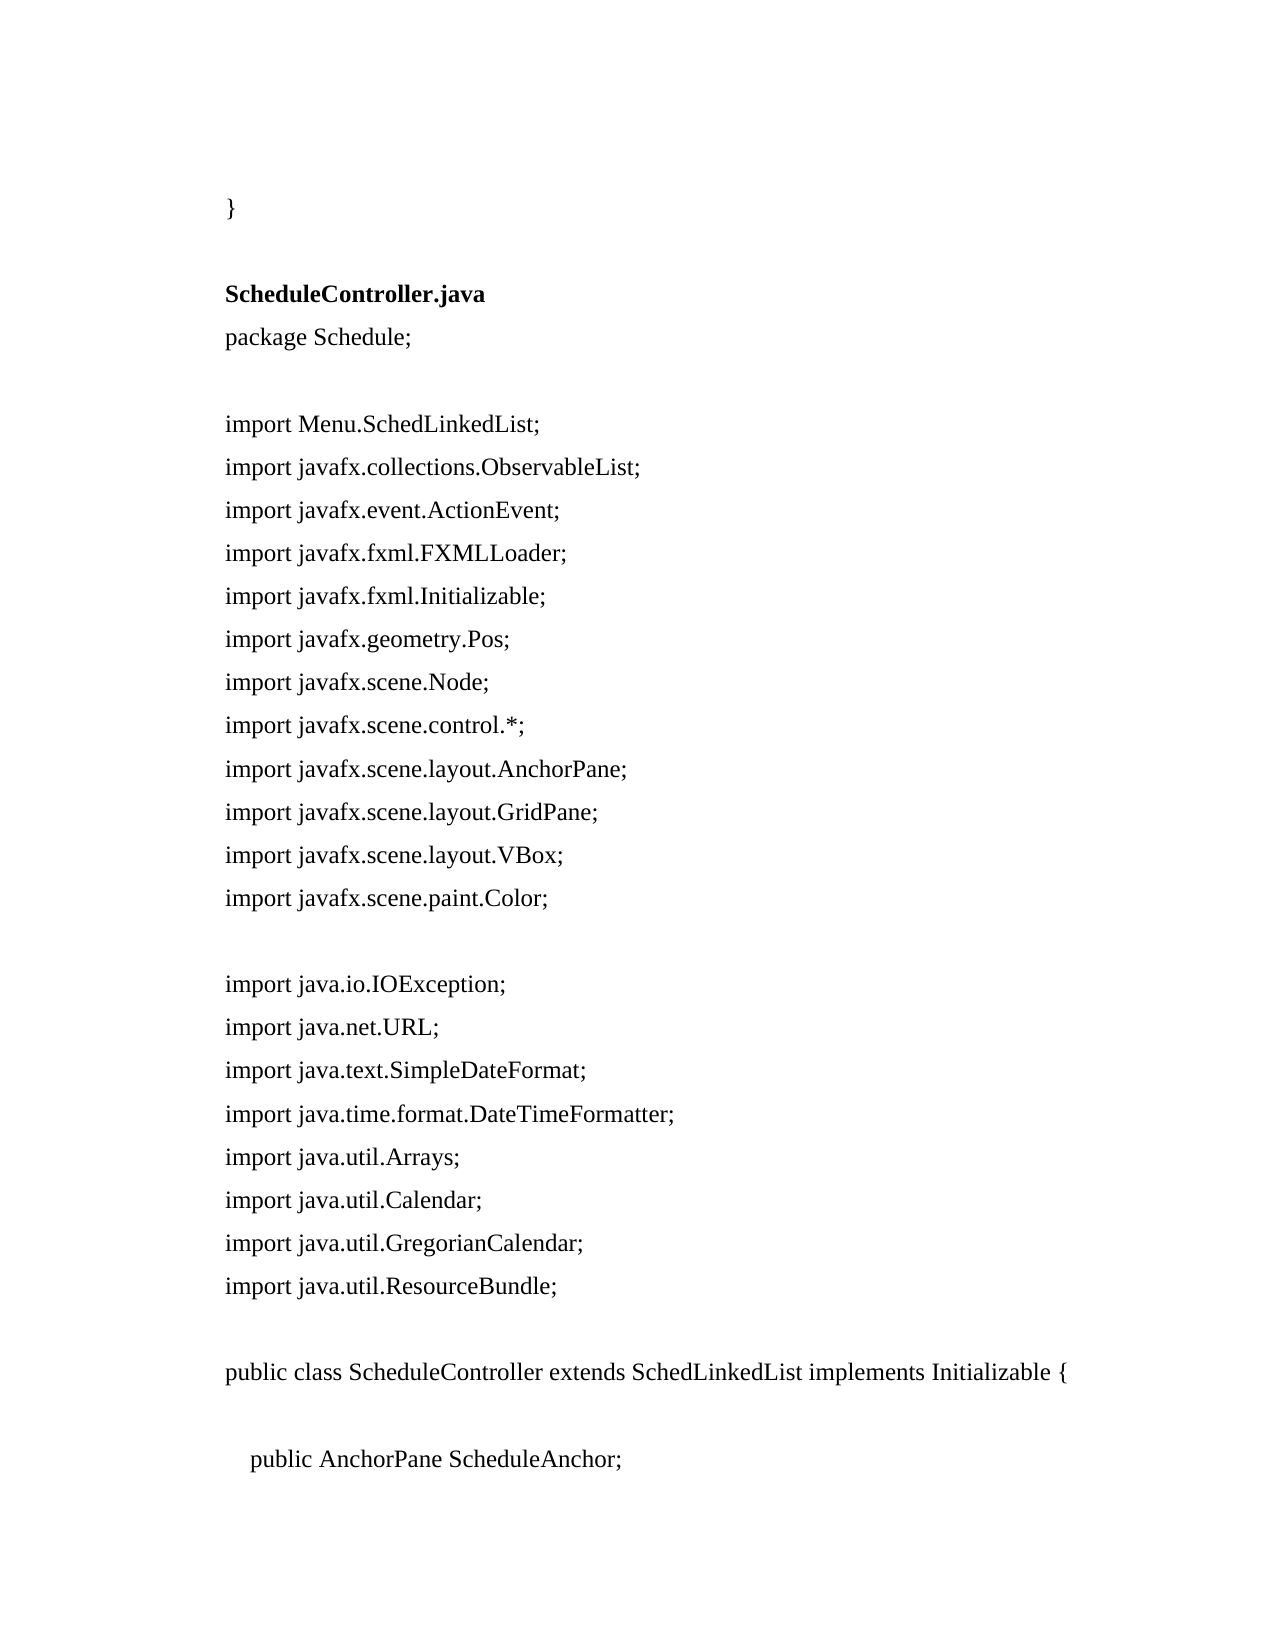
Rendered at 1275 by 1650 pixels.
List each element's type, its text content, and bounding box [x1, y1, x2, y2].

text import Menu.SchedLinkedList; [225, 409, 1125, 437]
text import javafx.scene.layout.GridPane; [225, 797, 1125, 826]
text import java.util.GregorianCalendar; [225, 1228, 1125, 1257]
text import java.net.URL; [225, 1012, 1125, 1041]
text public class ScheduleController extends SchedLinkedList implements Initializable { [225, 1357, 1125, 1386]
text import javafx.scene.layout.VBox; [225, 840, 1125, 869]
text import javafx.collections.ObservableList; [225, 452, 1125, 481]
text import javafx.fxml.FXMLLoader; [225, 538, 1125, 567]
text import java.util.Arrays; [225, 1142, 1125, 1171]
text import java.time.format.DateTimeFormatter; [225, 1099, 1125, 1127]
text import java.util.Calendar; [225, 1185, 1125, 1214]
text import java.io.IOException; [225, 969, 1125, 998]
text import javafx.fxml.Initializable; [225, 581, 1125, 610]
text import java.text.SimpleDateFormat; [225, 1056, 1125, 1084]
text import javafx.scene.control.*; [225, 711, 1125, 739]
text } [225, 193, 1125, 222]
text package Schedule; [225, 322, 1125, 351]
text import javafx.geometry.Pos; [225, 624, 1125, 653]
text ScheduleController.java [225, 279, 1125, 308]
text import java.util.ResourceBundle; [225, 1271, 1125, 1300]
text public AnchorPane ScheduleAnchor; [225, 1444, 1125, 1472]
text import javafx.scene.paint.Color; [225, 883, 1125, 912]
text import javafx.event.ActionEvent; [225, 495, 1125, 524]
text import javafx.scene.layout.AnchorPane; [225, 754, 1125, 782]
text import javafx.scene.Node; [225, 667, 1125, 696]
